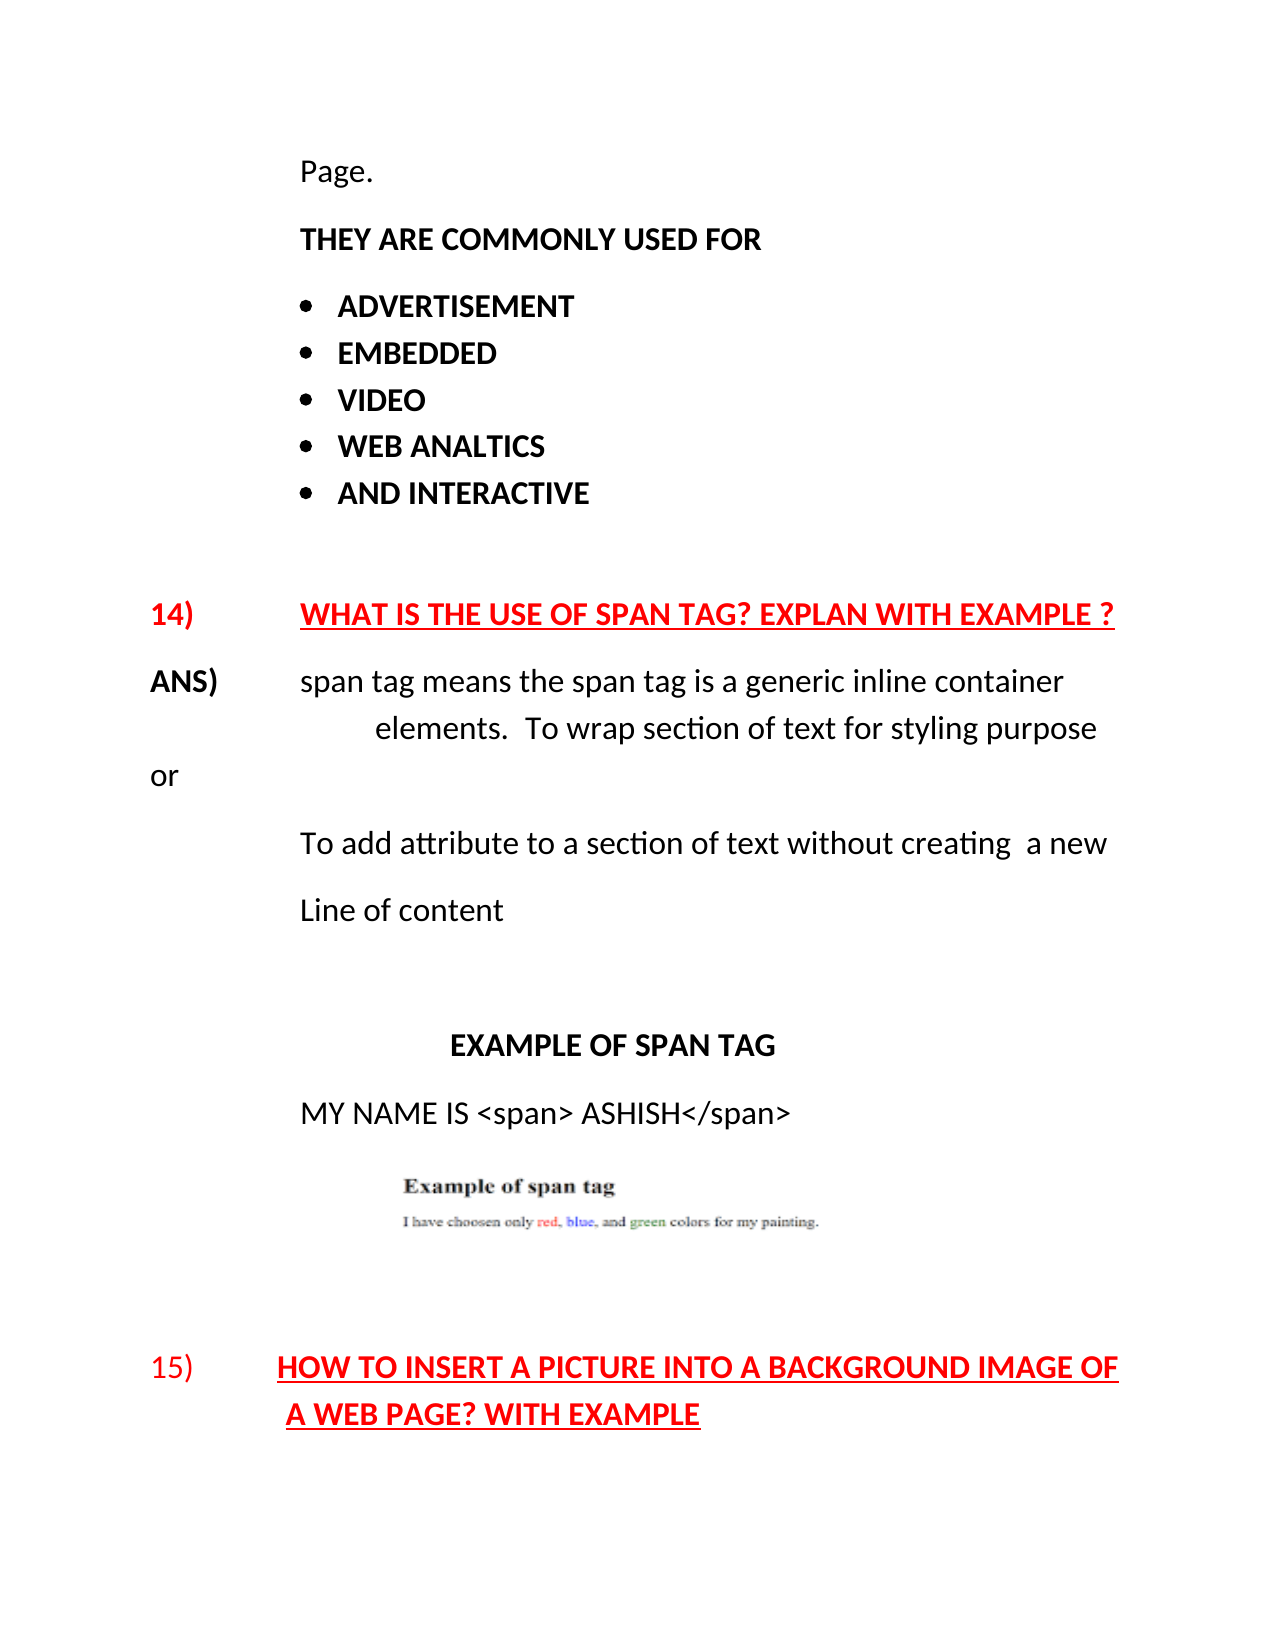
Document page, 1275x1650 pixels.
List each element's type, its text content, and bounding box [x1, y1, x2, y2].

picture [398, 1159, 883, 1319]
text 14) WHAT IS THE USE OF SPAN TAG? EXPLAN WITH EXAMPLE ? [150, 593, 1125, 634]
list EMBEDDED [300, 332, 1125, 373]
list VIDEO [300, 379, 1125, 419]
text To add attribute to a section of text without creating a new [150, 822, 1125, 862]
text 15) HOW TO INSERT A PICTURE INTO A BACKGROUND IMAGE OF A WEB PAGE? WITH EXAMPLE [150, 1346, 1125, 1433]
text Line of content [150, 889, 1125, 930]
list WEB ANALTICS [300, 426, 1125, 466]
text MY NAME IS <span> ASHISH</span> [150, 1092, 1125, 1133]
list AND INTERACTIVE [300, 472, 1125, 513]
text EXAMPLE OF SPAN TAG [150, 1024, 1125, 1065]
text ANS) span tag means the span tag is a generic inline container elements. To wrap section of text for styling purpose or [150, 661, 1125, 795]
text Page. [150, 150, 1125, 191]
list ADVERTISEMENT [300, 285, 1125, 326]
text THEY ARE COMMONLY USED FOR [150, 218, 1125, 258]
